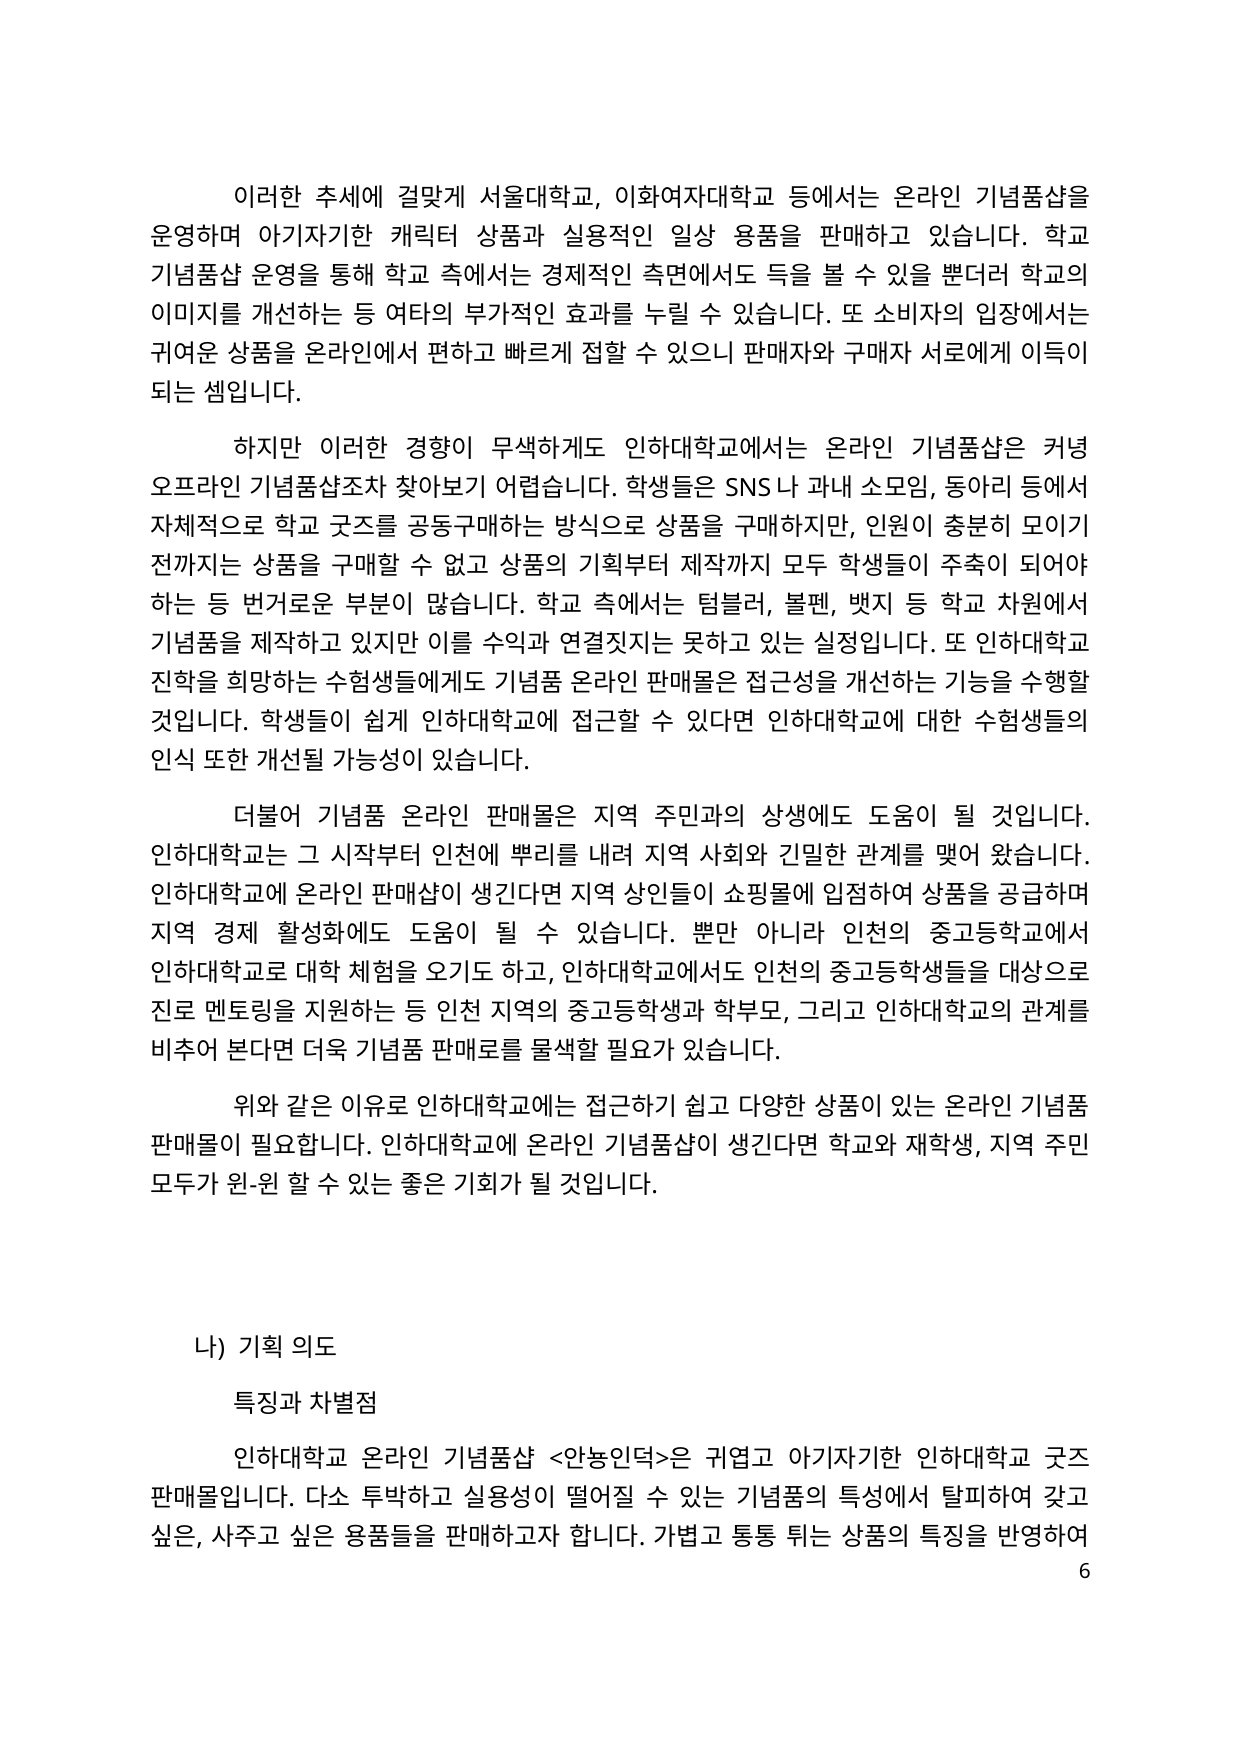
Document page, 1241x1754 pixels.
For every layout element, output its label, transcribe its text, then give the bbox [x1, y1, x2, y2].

text 하지만 이러한 경향이 무색하게도 인하대학교에서는 온라인 기념품샵은 커녕 오프라인 기념품샵조차 찾아보기 어렵습니다. 학생들은 SNS나 과내 소모임, 동아리 등에서 자체적으로 학교 굿즈를 공동구매하는 방식으로 상품을 구매하지만, 인원이 충분히 모이기 전까지는 상품을 구매할 수 없고 상품의 기획부터 제작까지 모두 학생들이 주축이 되어야 하는 등 번거로운 부분이 많습니다. 학교 측에서는 텀블러, 볼펜, 뱃지 등 학교 차원에서 기념품을 제작하고 있지만 이를 수익과 연결짓지는 못하고 있는 실정입니다. 또 인하대학교 진학을 희망하는 수험생들에게도 기념품 온라인 판매몰은 접근성을 개선하는 기능을 수행할 것입니다. 학생들이 쉽게 인하대학교에 접근할 수 있다면 인하대학교에 대한 수험생들의 인식 또한 개선될 가능성이 있습니다. [150, 428, 1090, 777]
text 특징과 차별점 [194, 1383, 1048, 1419]
list 기획 의도 [194, 1327, 1048, 1363]
text 이러한 추세에 걸맞게 서울대학교, 이화여자대학교 등에서는 온라인 기념품샵을 운영하며 아기자기한 캐릭터 상품과 실용적인 일상 용품을 판매하고 있습니다. 학교 기념품샵 운영을 통해 학교 측에서는 경제적인 측면에서도 득을 볼 수 있을 뿐더러 학교의 이미지를 개선하는 등 여타의 부가적인 효과를 누릴 수 있습니다. 또 소비자의 입장에서는 귀여운 상품을 온라인에서 편하고 빠르게 접할 수 있으니 판매자와 구매자 서로에게 이득이 되는 셈입니다. [150, 177, 1090, 409]
text 위와 같은 이유로 인하대학교에는 접근하기 쉽고 다양한 상품이 있는 온라인 기념품 판매몰이 필요합니다. 인하대학교에 온라인 기념품샵이 생긴다면 학교와 재학생, 지역 주민 모두가 윈-윈 할 수 있는 좋은 기회가 될 것입니다. [150, 1087, 1090, 1201]
text 더불어 기념품 온라인 판매몰은 지역 주민과의 상생에도 도움이 될 것입니다. 인하대학교는 그 시작부터 인천에 뿌리를 내려 지역 사회와 긴밀한 관계를 맺어 왔습니다. 인하대학교에 온라인 판매샵이 생긴다면 지역 상인들이 쇼핑몰에 입점하여 상품을 공급하며 지역 경제 활성화에도 도움이 될 수 있습니다. 뿐만 아니라 인천의 중고등학교에서 인하대학교로 대학 체험을 오기도 하고, 인하대학교에서도 인천의 중고등학생들을 대상으로 진로 멘토링을 지원하는 등 인천 지역의 중고등학생과 학부모, 그리고 인하대학교의 관계를 비추어 본다면 더욱 기념품 판매로를 물색할 필요가 있습니다. [150, 796, 1090, 1067]
